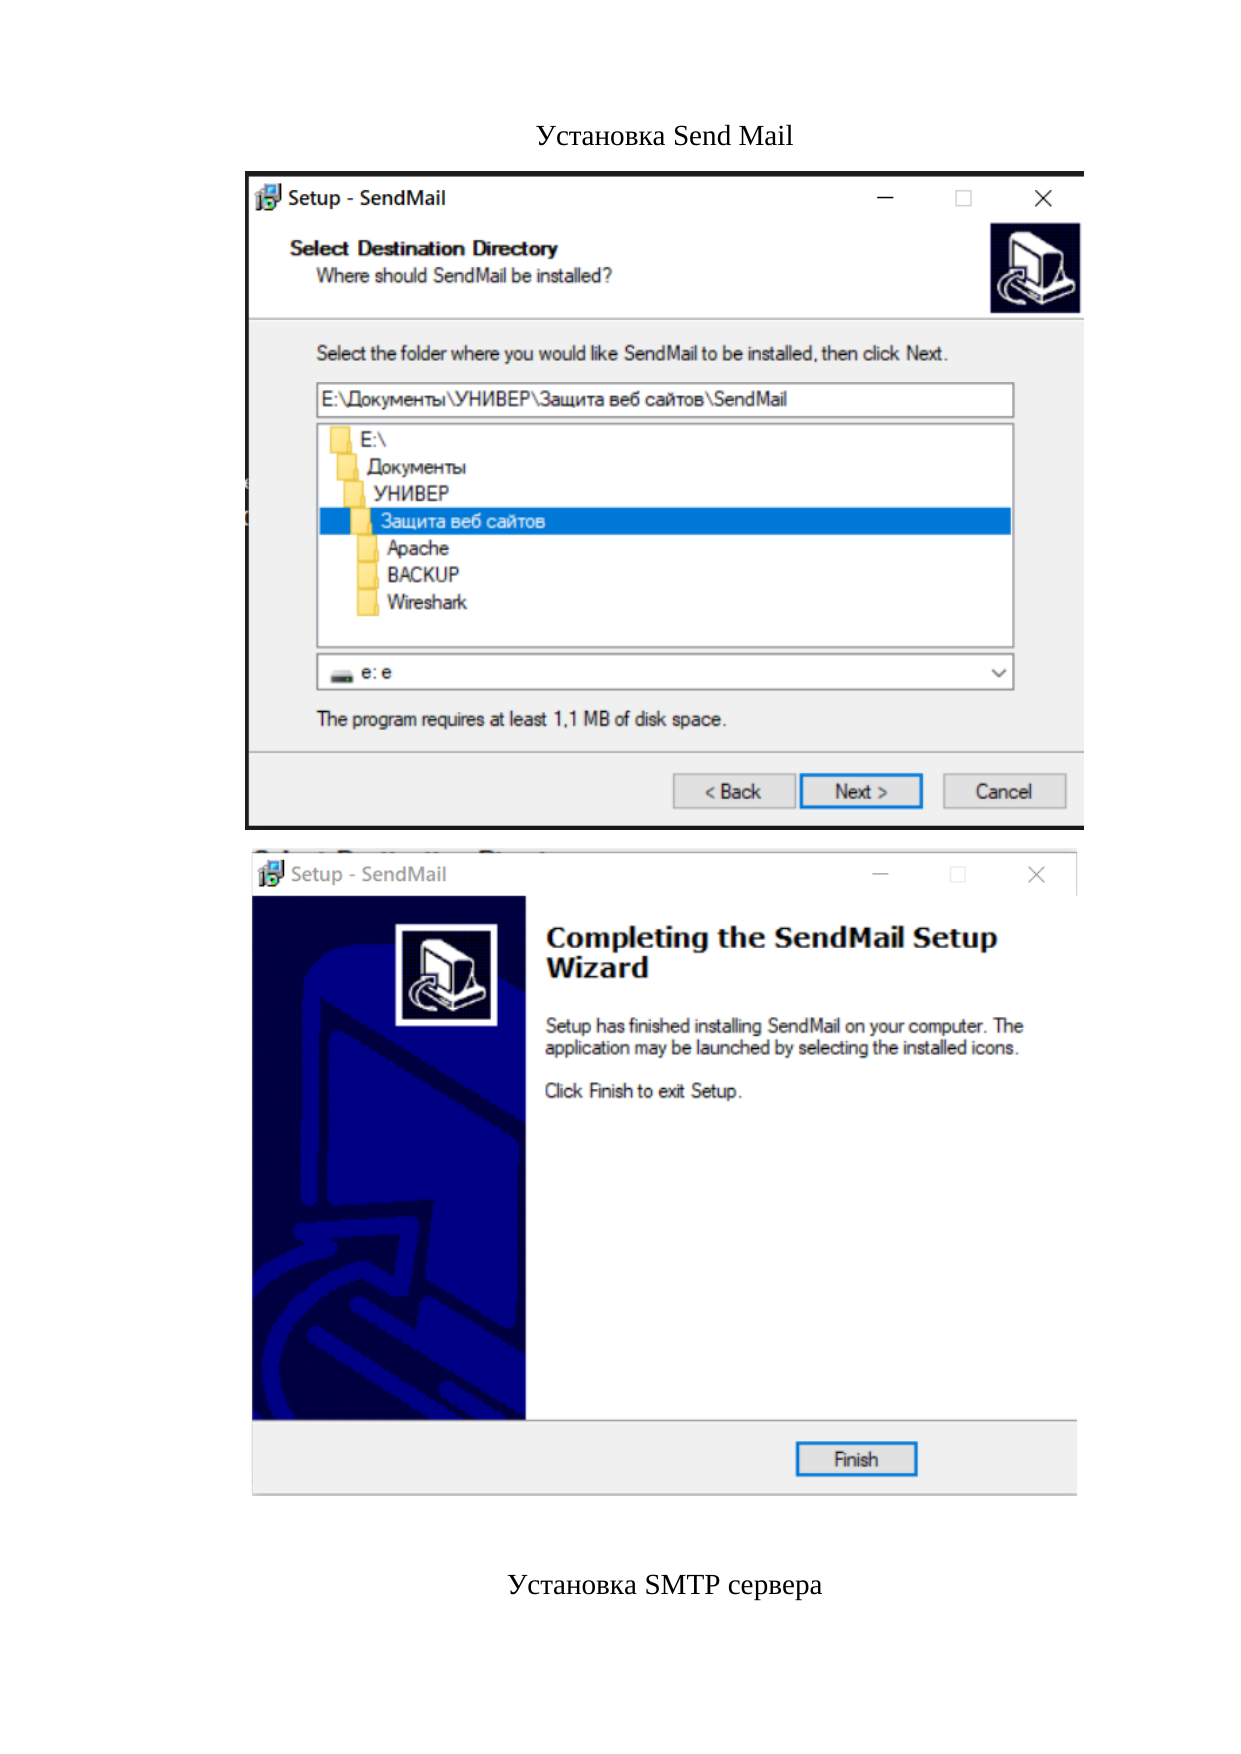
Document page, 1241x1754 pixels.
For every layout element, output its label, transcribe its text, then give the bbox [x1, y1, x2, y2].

picture [251, 848, 1078, 1496]
text Установка SMTP сервера [177, 1567, 1152, 1601]
text Установка Send Mail [177, 118, 1152, 152]
picture [245, 171, 1084, 830]
